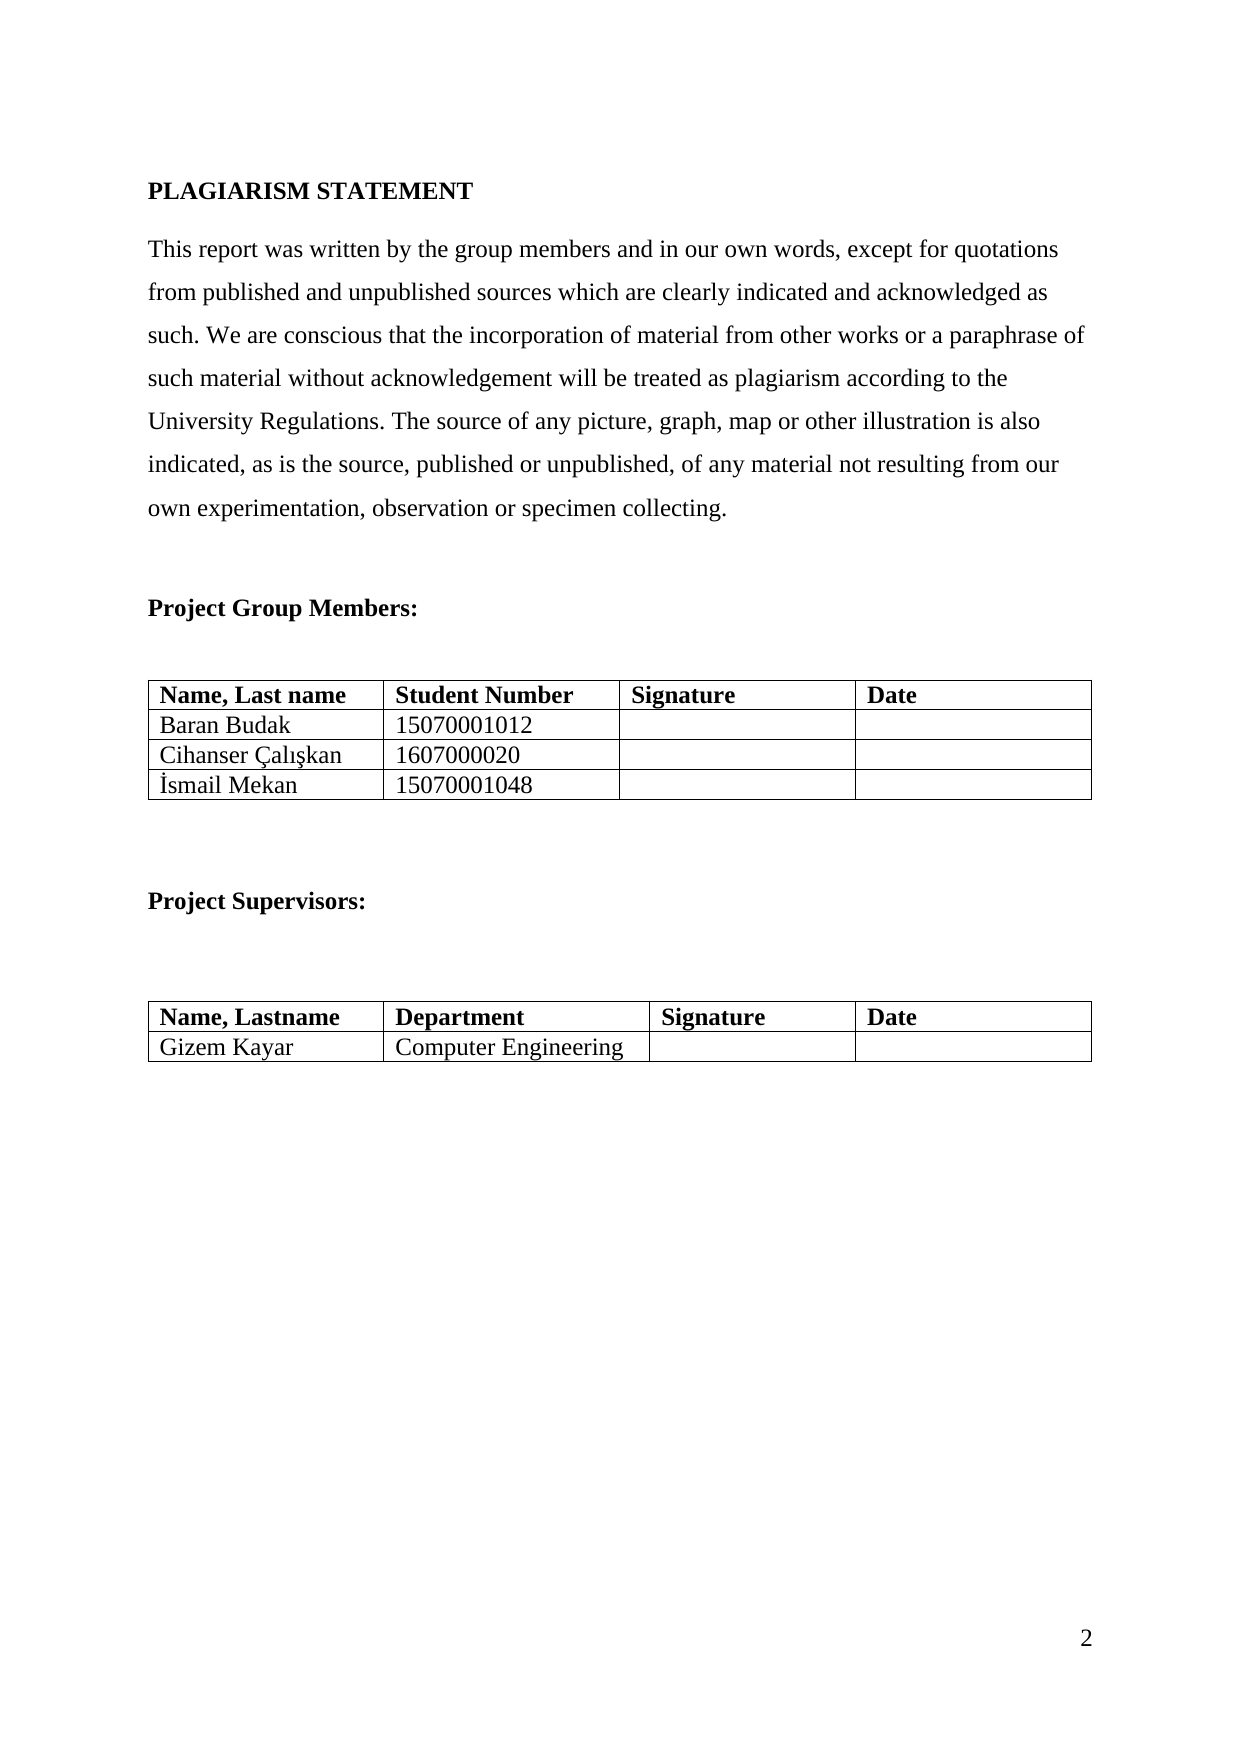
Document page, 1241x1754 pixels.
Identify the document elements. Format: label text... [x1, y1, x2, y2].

table_cell [620, 740, 855, 769]
subtitle PLAGIARISM STATEMENT [148, 176, 1093, 205]
table_cell 1607000020 [384, 740, 619, 769]
table_header Department [384, 1002, 649, 1031]
table_header Date [856, 1002, 1091, 1031]
text Project Supervisors: [148, 886, 1093, 915]
table_header Name, Last name [149, 681, 383, 709]
table_cell [856, 740, 1091, 769]
table_cell İsmail Mekan [149, 770, 383, 799]
table_cell Computer Engineering [384, 1032, 649, 1061]
table_cell Gizem Kayar [149, 1032, 383, 1061]
table_cell [620, 770, 855, 799]
text Project Group Members: [148, 593, 1093, 622]
table_cell 15070001048 [384, 770, 619, 799]
table_cell [856, 770, 1091, 799]
table_cell [856, 1032, 1091, 1061]
table_header Name, Lastname [149, 1002, 383, 1031]
table_cell Cihanser Çalışkan [149, 740, 383, 769]
table_header Student Number [384, 681, 619, 709]
table_cell [856, 710, 1091, 739]
table_cell Baran Budak [149, 710, 383, 739]
table_cell [620, 710, 855, 739]
table_cell 15070001012 [384, 710, 619, 739]
table_cell [650, 1032, 855, 1061]
table_header Signature [620, 681, 855, 709]
table_header Date [856, 681, 1091, 709]
table_header Signature [650, 1002, 855, 1031]
text This report was written by the group members and in our own words, except for quotations from published and unpublished sources which are clearly indicated and acknowledged as such. We are conscious that the incorporation of material from other works or a paraphrase of such material without acknowledgement will be treated as plagiarism according to the University Regulations. The source of any picture, graph, map or other illustration is also indicated, as is the source, published or unpublished, of any material not resulting from our own experimentation, observation or specimen collecting. [148, 234, 1093, 521]
